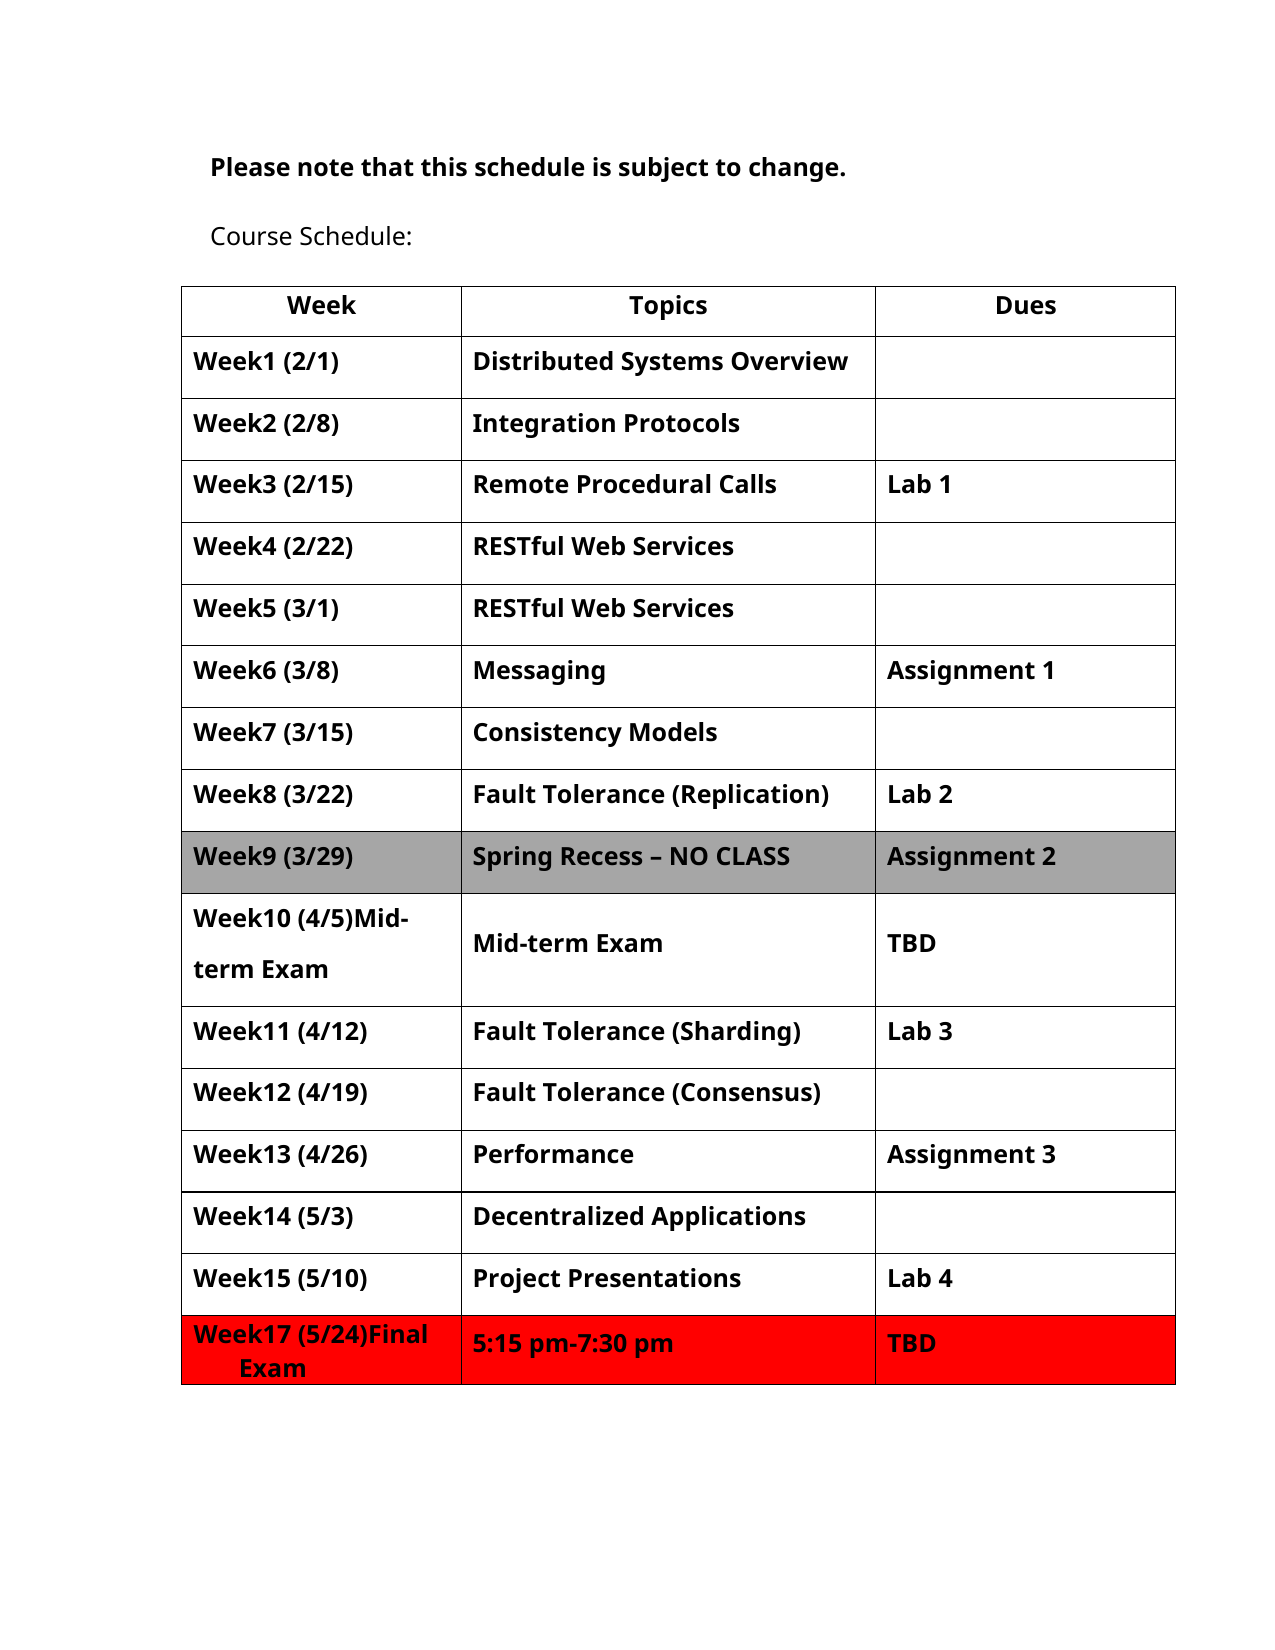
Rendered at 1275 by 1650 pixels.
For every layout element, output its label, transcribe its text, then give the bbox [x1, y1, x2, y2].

table_cell Spring Recess – NO CLASS [462, 832, 875, 893]
table_cell Assignment 2 [876, 832, 1175, 893]
table_cell Fault Tolerance (Consensus) [462, 1069, 875, 1129]
table_header Dues [876, 287, 1175, 336]
table_cell Week11 (4/12) [182, 1007, 461, 1068]
table_cell Week4 (2/22) [182, 523, 461, 583]
table_cell Week9 (3/29) [182, 832, 461, 893]
table_cell RESTful Web Services [462, 523, 875, 583]
table_cell [876, 585, 1175, 645]
table_cell Messaging [462, 646, 875, 707]
table_cell Assignment 3 [876, 1131, 1175, 1191]
table_cell Lab 4 [876, 1254, 1175, 1315]
table_cell Week17 (5/24)Final Exam [182, 1316, 461, 1384]
table_cell [876, 337, 1175, 398]
table_cell Week14 (5/3) [182, 1193, 461, 1253]
table_cell Week8 (3/22) [182, 770, 461, 831]
table_cell Week7 (3/15) [182, 708, 461, 769]
table_cell Performance [462, 1131, 875, 1191]
table_cell Week13 (4/26) [182, 1131, 461, 1191]
table_cell Week15 (5/10) [182, 1254, 461, 1315]
table_cell Lab 1 [876, 461, 1175, 522]
table_cell 5:15 pm-7:30 pm [462, 1316, 875, 1384]
table_cell Lab 2 [876, 770, 1175, 831]
table_cell Mid-term Exam [462, 894, 875, 1006]
table_cell Week1 (2/1) [182, 337, 461, 398]
table_header Week [182, 287, 461, 336]
table_cell TBD [876, 894, 1175, 1006]
table_cell Remote Procedural Calls [462, 461, 875, 522]
table_cell Lab 3 [876, 1007, 1175, 1068]
table_header Topics [462, 287, 875, 336]
table_cell [876, 523, 1175, 583]
table_cell [876, 1069, 1175, 1129]
text Course Schedule: [210, 218, 1110, 252]
table_cell Week12 (4/19) [182, 1069, 461, 1129]
table_cell TBD [876, 1316, 1175, 1384]
table_cell Assignment 1 [876, 646, 1175, 707]
text Please note that this schedule is subject to change. [210, 150, 1110, 184]
table_cell Fault Tolerance (Replication) [462, 770, 875, 831]
table_cell [876, 708, 1175, 769]
table_cell Consistency Models [462, 708, 875, 769]
table_cell Decentralized Applications [462, 1193, 875, 1253]
table_cell [876, 1193, 1175, 1253]
table_cell Integration Protocols [462, 399, 875, 460]
table_cell Week2 (2/8) [182, 399, 461, 460]
table_cell Fault Tolerance (Sharding) [462, 1007, 875, 1068]
table_cell Distributed Systems Overview [462, 337, 875, 398]
table_cell RESTful Web Services [462, 585, 875, 645]
table_cell Project Presentations [462, 1254, 875, 1315]
table_cell [876, 399, 1175, 460]
table_cell Week5 (3/1) [182, 585, 461, 645]
table_cell Week10 (4/5)Mid-term Exam [182, 894, 461, 1006]
table_cell Week6 (3/8) [182, 646, 461, 707]
table_cell Week3 (2/15) [182, 461, 461, 522]
